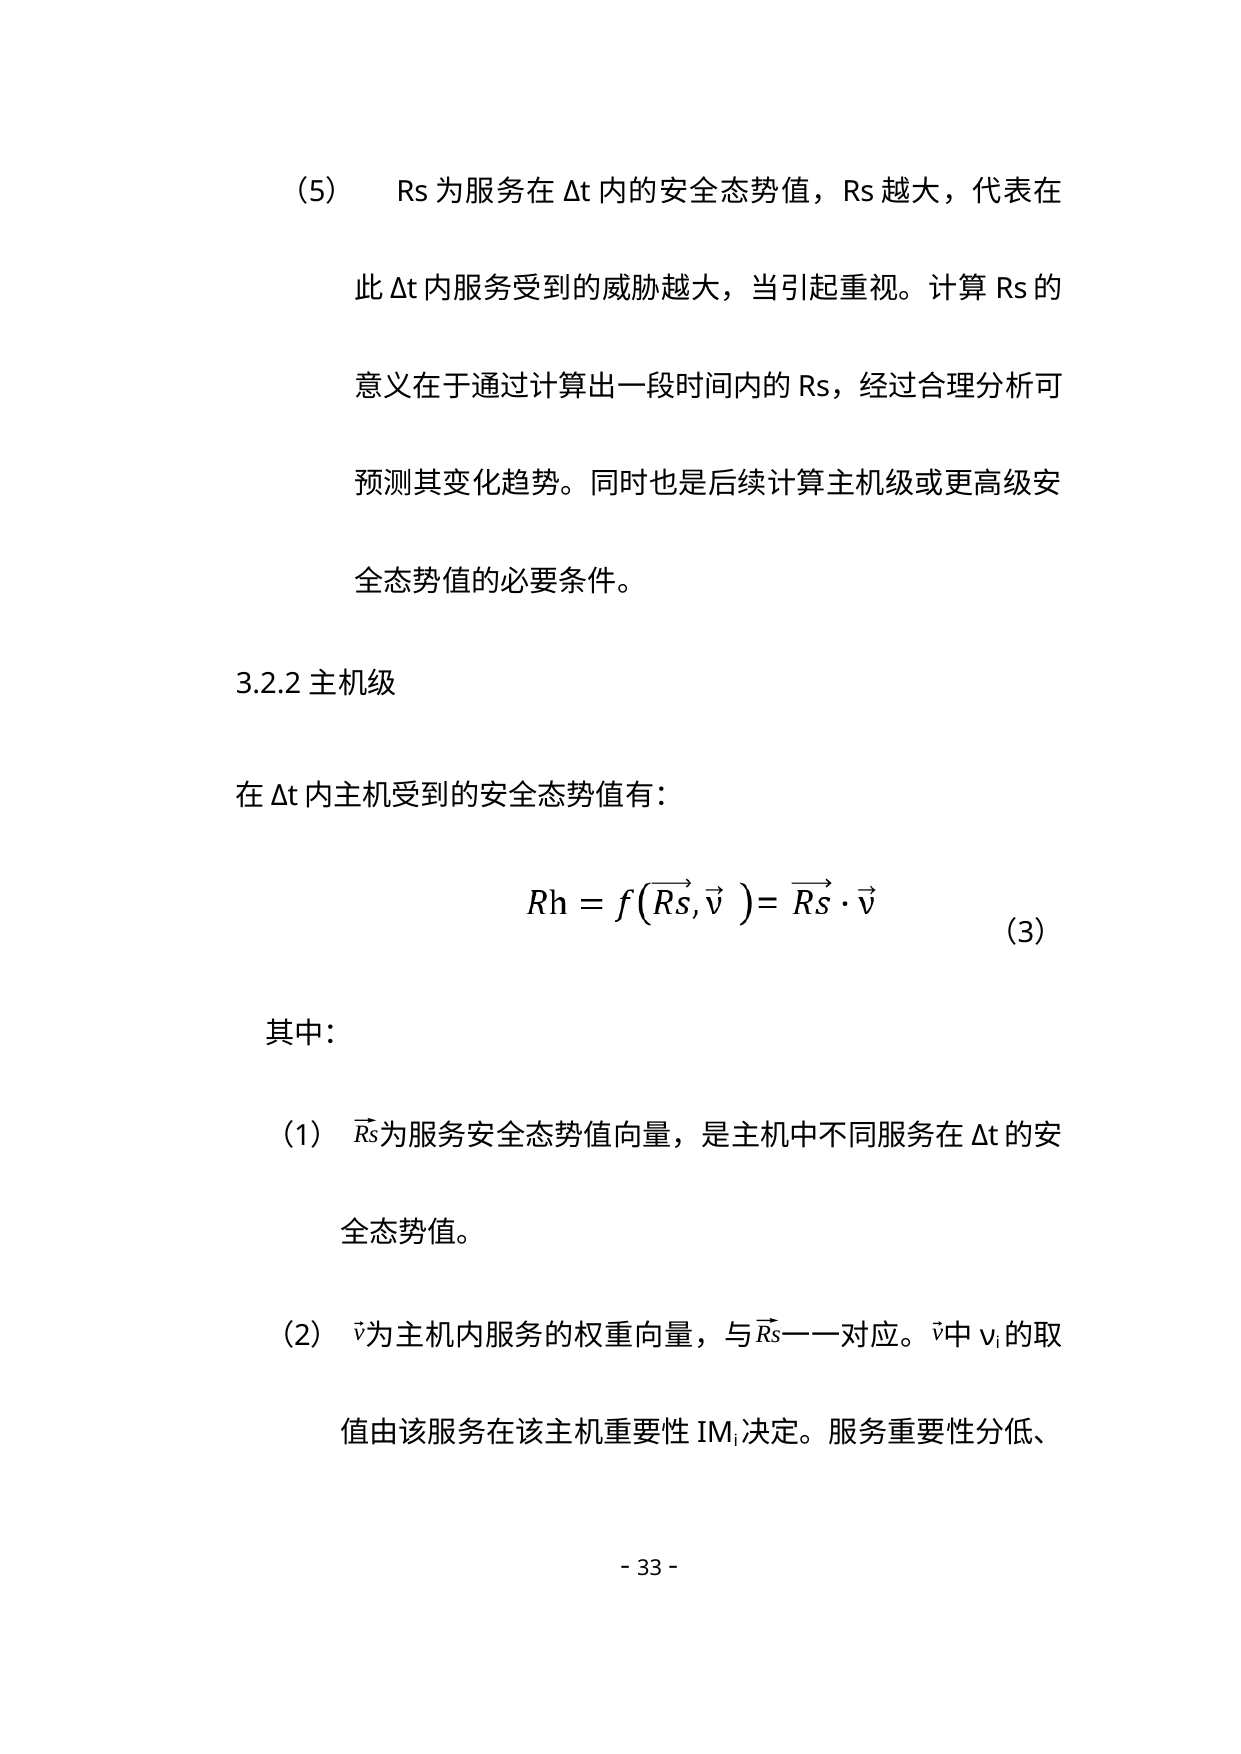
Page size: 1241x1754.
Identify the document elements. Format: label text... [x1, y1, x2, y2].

picture [520, 872, 905, 943]
text 其中： [221, 998, 1063, 1063]
list Rs为服务在Δt内的安全态势值，Rs越大，代表在此Δt内服务受到的威胁越大，当引起重视。计算Rs的意义在于通过计算出一段时间内的Rs，经过合理分析可预测其变化趋势。同时也是后续计算主机级或更高级安全态势值的必要条件。 [279, 156, 1063, 611]
text 在Δt内主机受到的安全态势值有： [192, 761, 1063, 826]
subtitle 3.2.2 主机级 [177, 648, 1063, 713]
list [265, 1300, 1063, 1463]
list 为服务安全态势值向量，是主机中不同服务在Δt的安全态势值。 [265, 1100, 1063, 1263]
